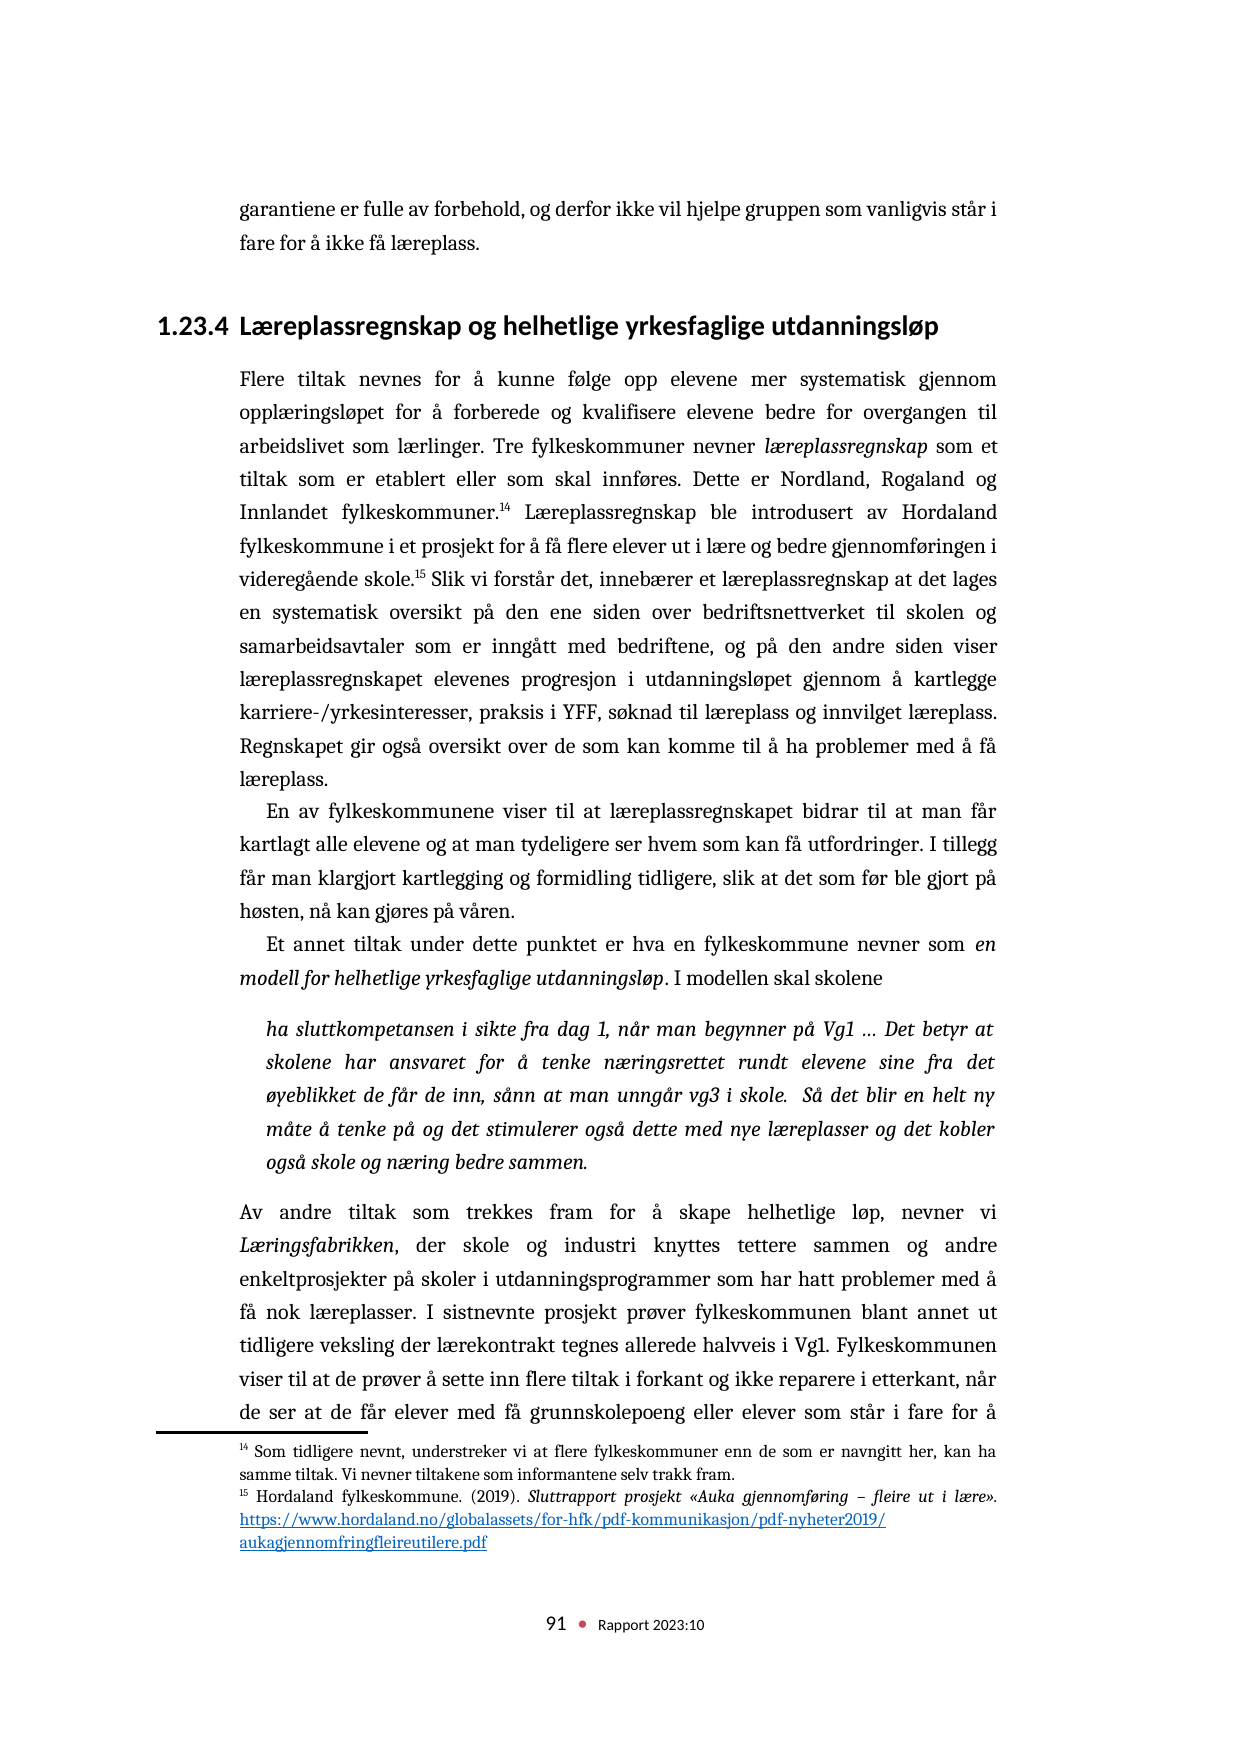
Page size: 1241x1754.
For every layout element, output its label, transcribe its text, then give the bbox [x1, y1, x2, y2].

text Et annet tiltak under dette punktet er hva en fylkeskommune nevner som en modell for helhetlige yrkesfaglige utdanningsløp. I modellen skal skolene [239, 925, 998, 992]
text ha sluttkompetansen i sikte fra dag 1, når man begynner på Vg1 … Det betyr at skolene har ansvaret for å tenke næringsrettet rundt elevene sine fra det øyeblikket de får de inn, sånn at man unngår vg3 i skole. Så det blir en helt ny måte å tenke på og det stimulerer også dette med nye læreplasser og det kobler også skole og næring bedre sammen. [266, 1008, 998, 1175]
text En av fylkeskommunene viser til at læreplassregnskapet bidrar til at man får kartlagt alle elevene og at man tydeligere ser hvem som kan få utfordringer. I tillegg får man klargjort kartlegging og formidling tidligere, slik at det som før ble gjort på høsten, nå kan gjøres på våren. [239, 792, 998, 925]
text Flere tiltak nevnes for å kunne følge opp elevene mer systematisk gjennom opplæringsløpet for å forberede og kvalifisere elevene bedre for overgangen til arbeidslivet som lærlinger. Tre fylkeskommuner nevner læreplassregnskap som et tiltak som er etablert eller som skal innføres. Dette er Nordland, Rogaland og Innlandet fylkeskommuner. Læreplassregnskap ble introdusert av Hordaland fylkeskommune i et prosjekt for å få flere elever ut i lære og bedre gjennomføringen i videregående skole. Slik vi forstår det, innebærer et læreplassregnskap at det lages en systematisk oversikt på den ene siden over bedriftsnettverket til skolen og samarbeidsavtaler som er inngått med bedriftene, og på den andre siden viser læreplassregnskapet elevenes progresjon i utdanningsløpet gjennom å kartlegge karriere-/yrkesinteresser, praksis i YFF, søknad til læreplass og innvilget læreplass. Regnskapet gir også oversikt over de som kan komme til å ha problemer med å få læreplass. [239, 358, 998, 792]
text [239, 189, 998, 256]
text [239, 1192, 998, 1425]
list Læreplassregnskap og helhetlige yrkesfaglige utdanningsløp [157, 308, 998, 342]
